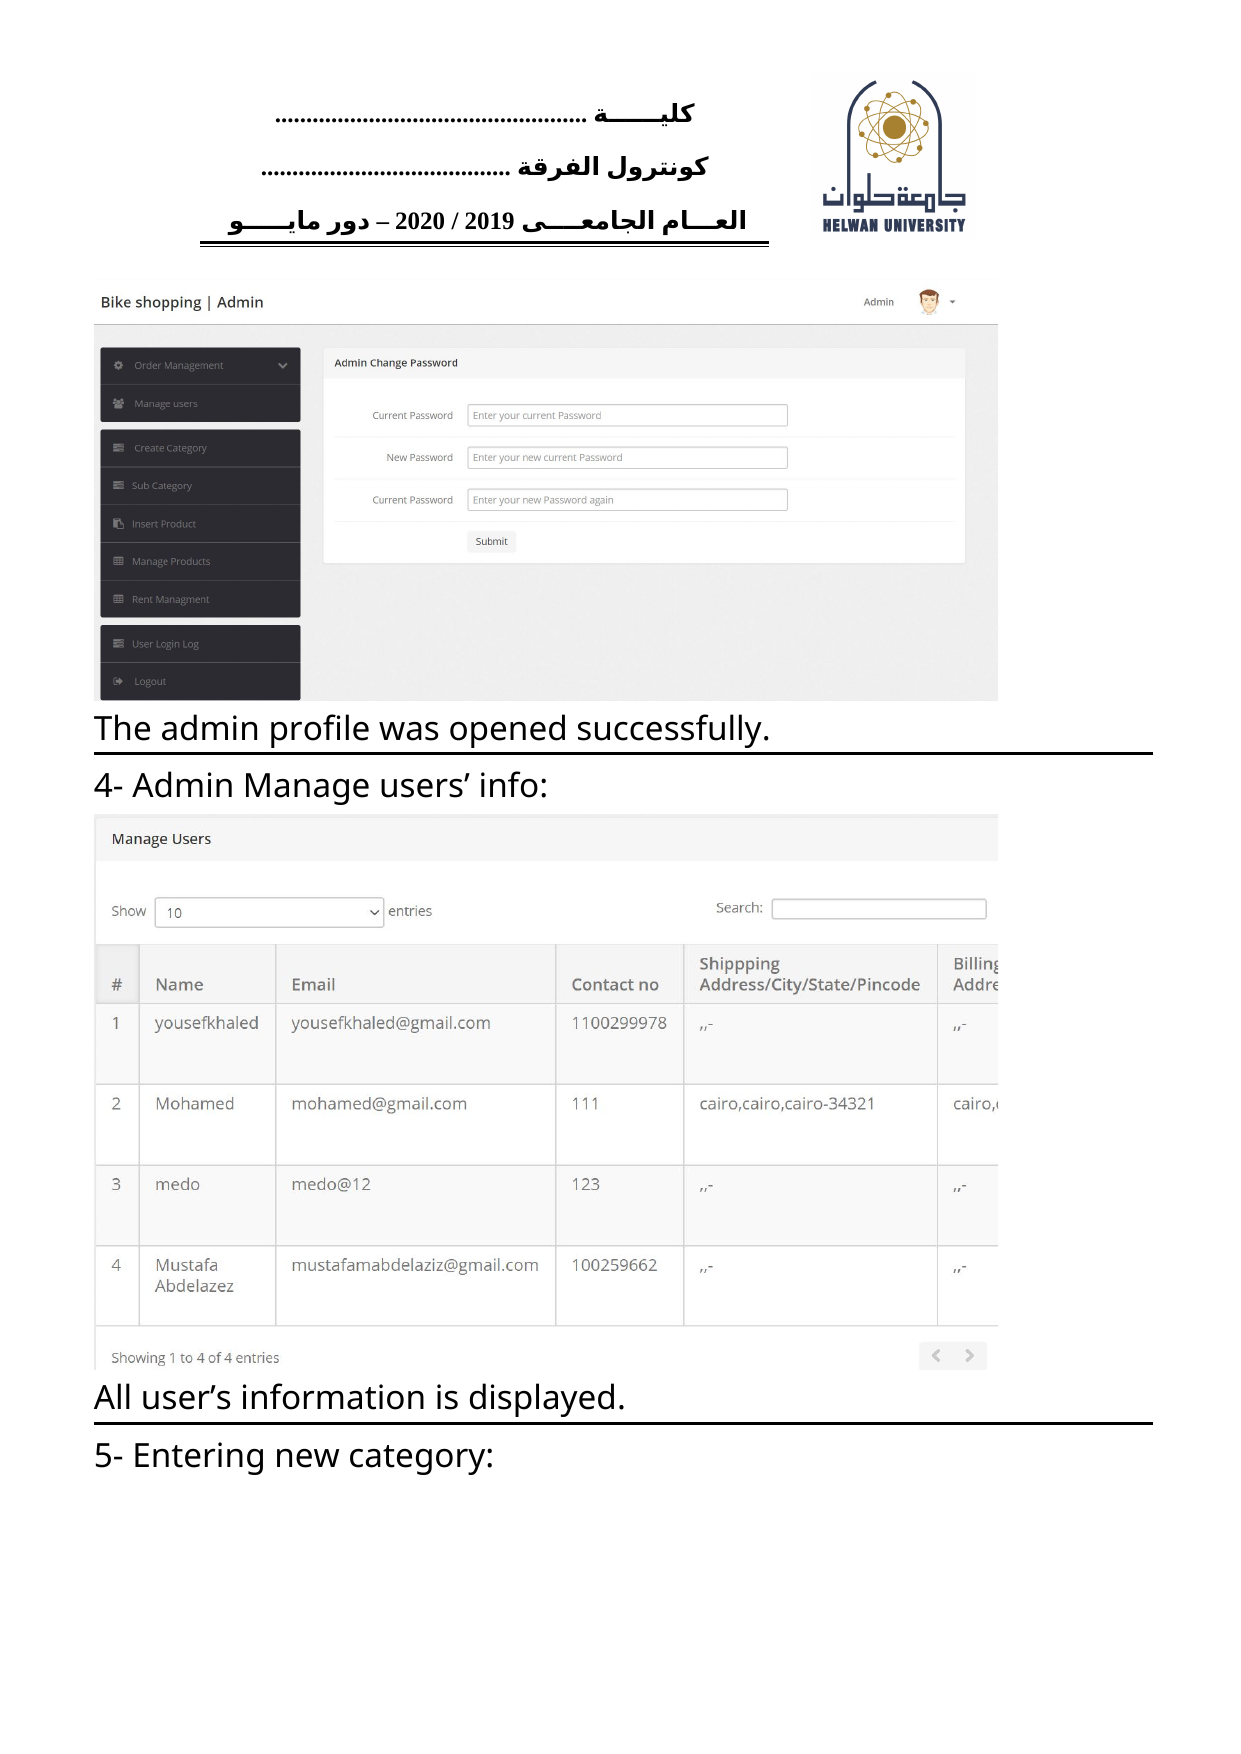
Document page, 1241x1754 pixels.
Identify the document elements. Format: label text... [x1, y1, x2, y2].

text 4- Admin Manage users’ info: [94, 762, 1153, 807]
text All user’s information is displayed. [94, 1374, 1153, 1422]
text 5- Entering new category: [94, 1431, 1153, 1477]
picture [811, 73, 976, 241]
picture [93, 814, 999, 1370]
text The admin profile was opened successfully. [94, 705, 1153, 752]
picture [93, 276, 999, 701]
